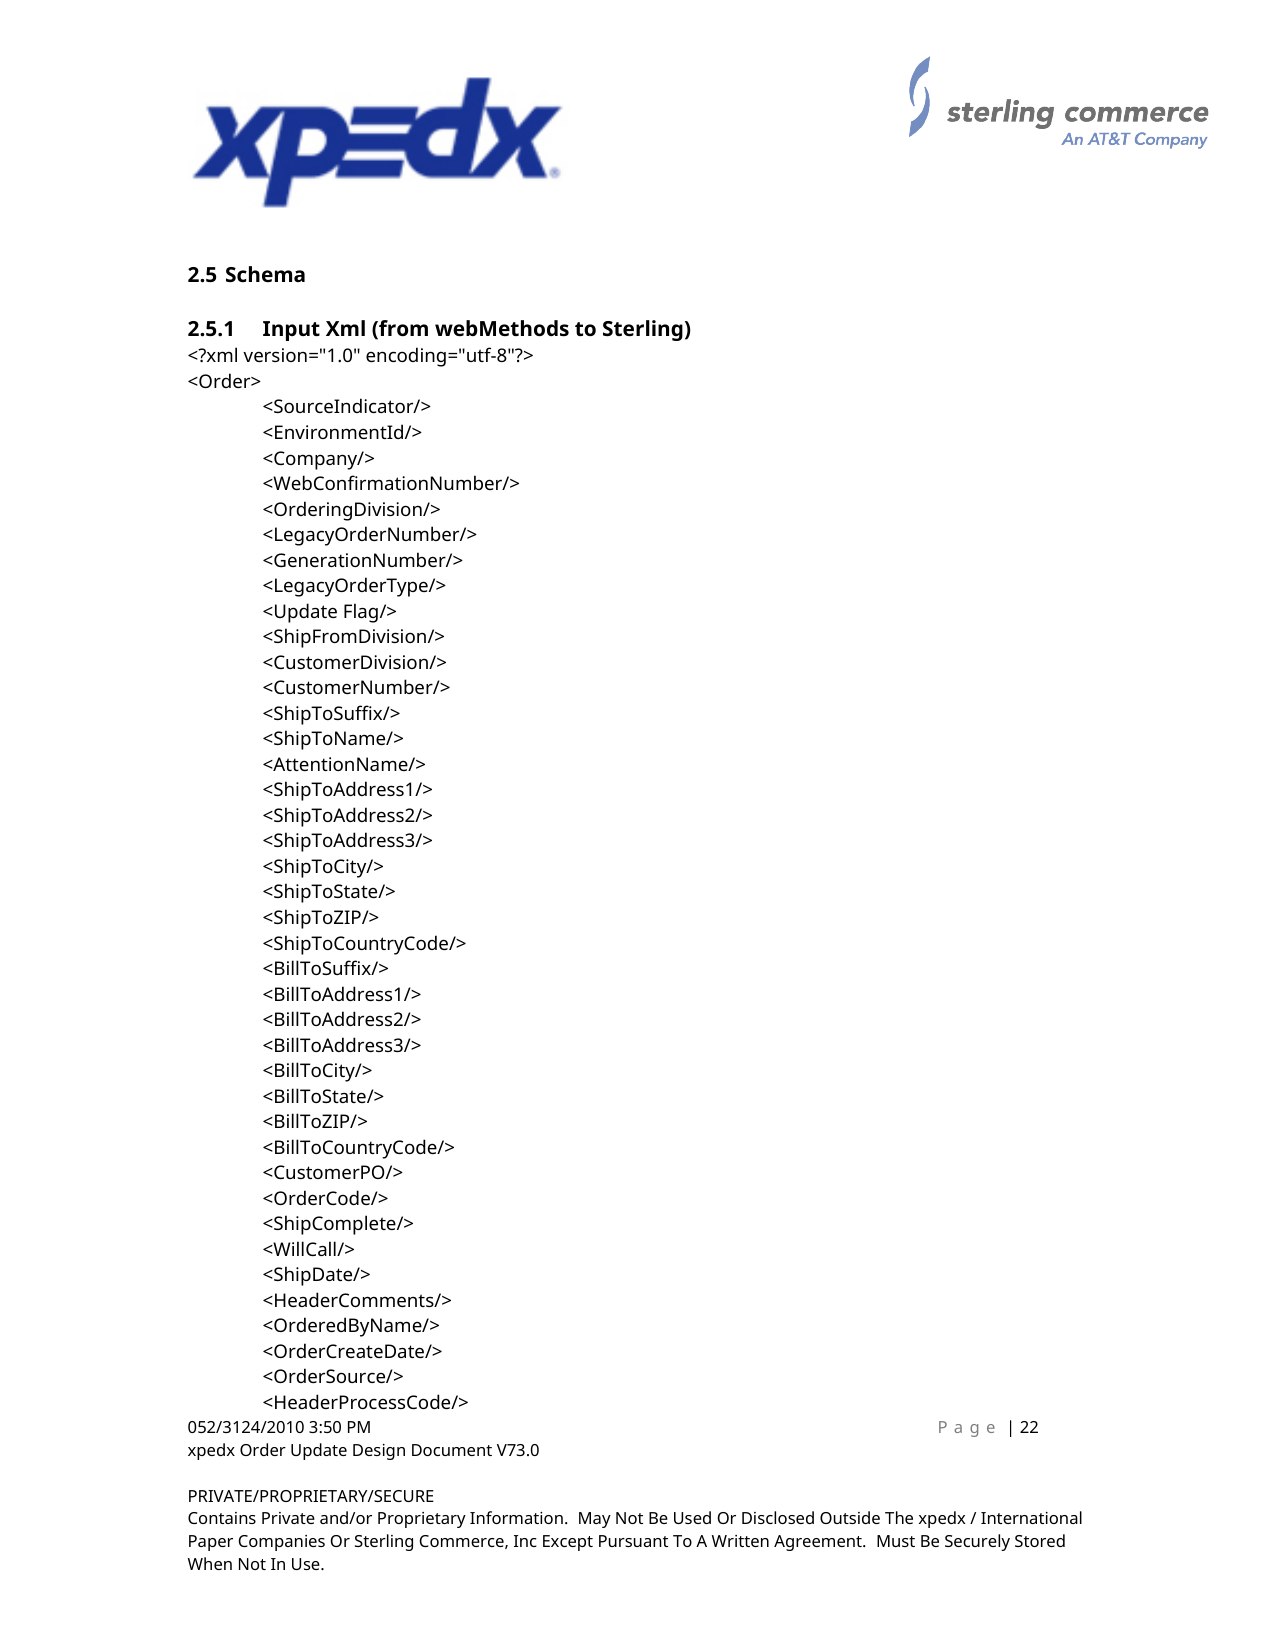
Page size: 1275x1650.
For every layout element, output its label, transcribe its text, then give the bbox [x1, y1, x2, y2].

text <BillToZIP/> [187, 1108, 1087, 1134]
text <ShipToName/> [187, 726, 1087, 751]
text <LegacyOrderType/> [187, 572, 1087, 598]
text <BillToSuffix/> [187, 955, 1087, 981]
text <Order> [187, 368, 1087, 394]
picture [187, 75, 600, 210]
text <OrderCreateDate/> [187, 1338, 1087, 1364]
text <OrderedByName/> [187, 1313, 1087, 1338]
text <SourceIndicator/> [187, 394, 1087, 419]
text <ShipToAddress3/> [187, 828, 1087, 853]
text <ShipToZIP/> [187, 904, 1087, 930]
text <WillCall/> [187, 1236, 1087, 1262]
text <BillToAddress3/> [187, 1032, 1087, 1057]
text <ShipToSuffix/> [187, 700, 1087, 726]
text <BillToAddress1/> [187, 981, 1087, 1006]
text <ShipToState/> [187, 879, 1087, 904]
text <CustomerDivision/> [187, 649, 1087, 674]
text <HeaderProcessCode/> [187, 1389, 1087, 1415]
text <LegacyOrderNumber/> [187, 521, 1087, 547]
subtitle Input Xml (from webMethods to Sterling) [187, 314, 1087, 343]
text <Update Flag/> [187, 598, 1087, 623]
subtitle Schema [187, 260, 1087, 289]
text <Company/> [187, 445, 1087, 470]
text <ShipFromDivision/> [187, 623, 1087, 649]
text <CustomerPO/> [187, 1159, 1087, 1185]
text <ShipToCountryCode/> [187, 930, 1087, 955]
text <ShipToAddress2/> [187, 802, 1087, 828]
text <BillToCity/> [187, 1057, 1087, 1083]
text <ShipComplete/> [187, 1211, 1087, 1236]
picture [908, 56, 1209, 149]
text <EnvironmentId/> [187, 419, 1087, 445]
text <HeaderComments/> [187, 1287, 1087, 1313]
text <BillToState/> [187, 1083, 1087, 1108]
text <OrderCode/> [187, 1185, 1087, 1211]
text <AttentionName/> [187, 751, 1087, 777]
text <ShipToAddress1/> [187, 777, 1087, 802]
text <ShipDate/> [187, 1262, 1087, 1287]
text <ShipToCity/> [187, 853, 1087, 879]
text <?xml version="1.0" encoding="utf-8"?> [187, 343, 1087, 368]
text <OrderSource/> [187, 1364, 1087, 1389]
text <OrderingDivision/> [187, 496, 1087, 521]
text <BillToCountryCode/> [187, 1134, 1087, 1159]
text <CustomerNumber/> [187, 674, 1087, 700]
text <BillToAddress2/> [187, 1006, 1087, 1032]
text <WebConfirmationNumber/> [187, 470, 1087, 496]
text <GenerationNumber/> [187, 547, 1087, 572]
